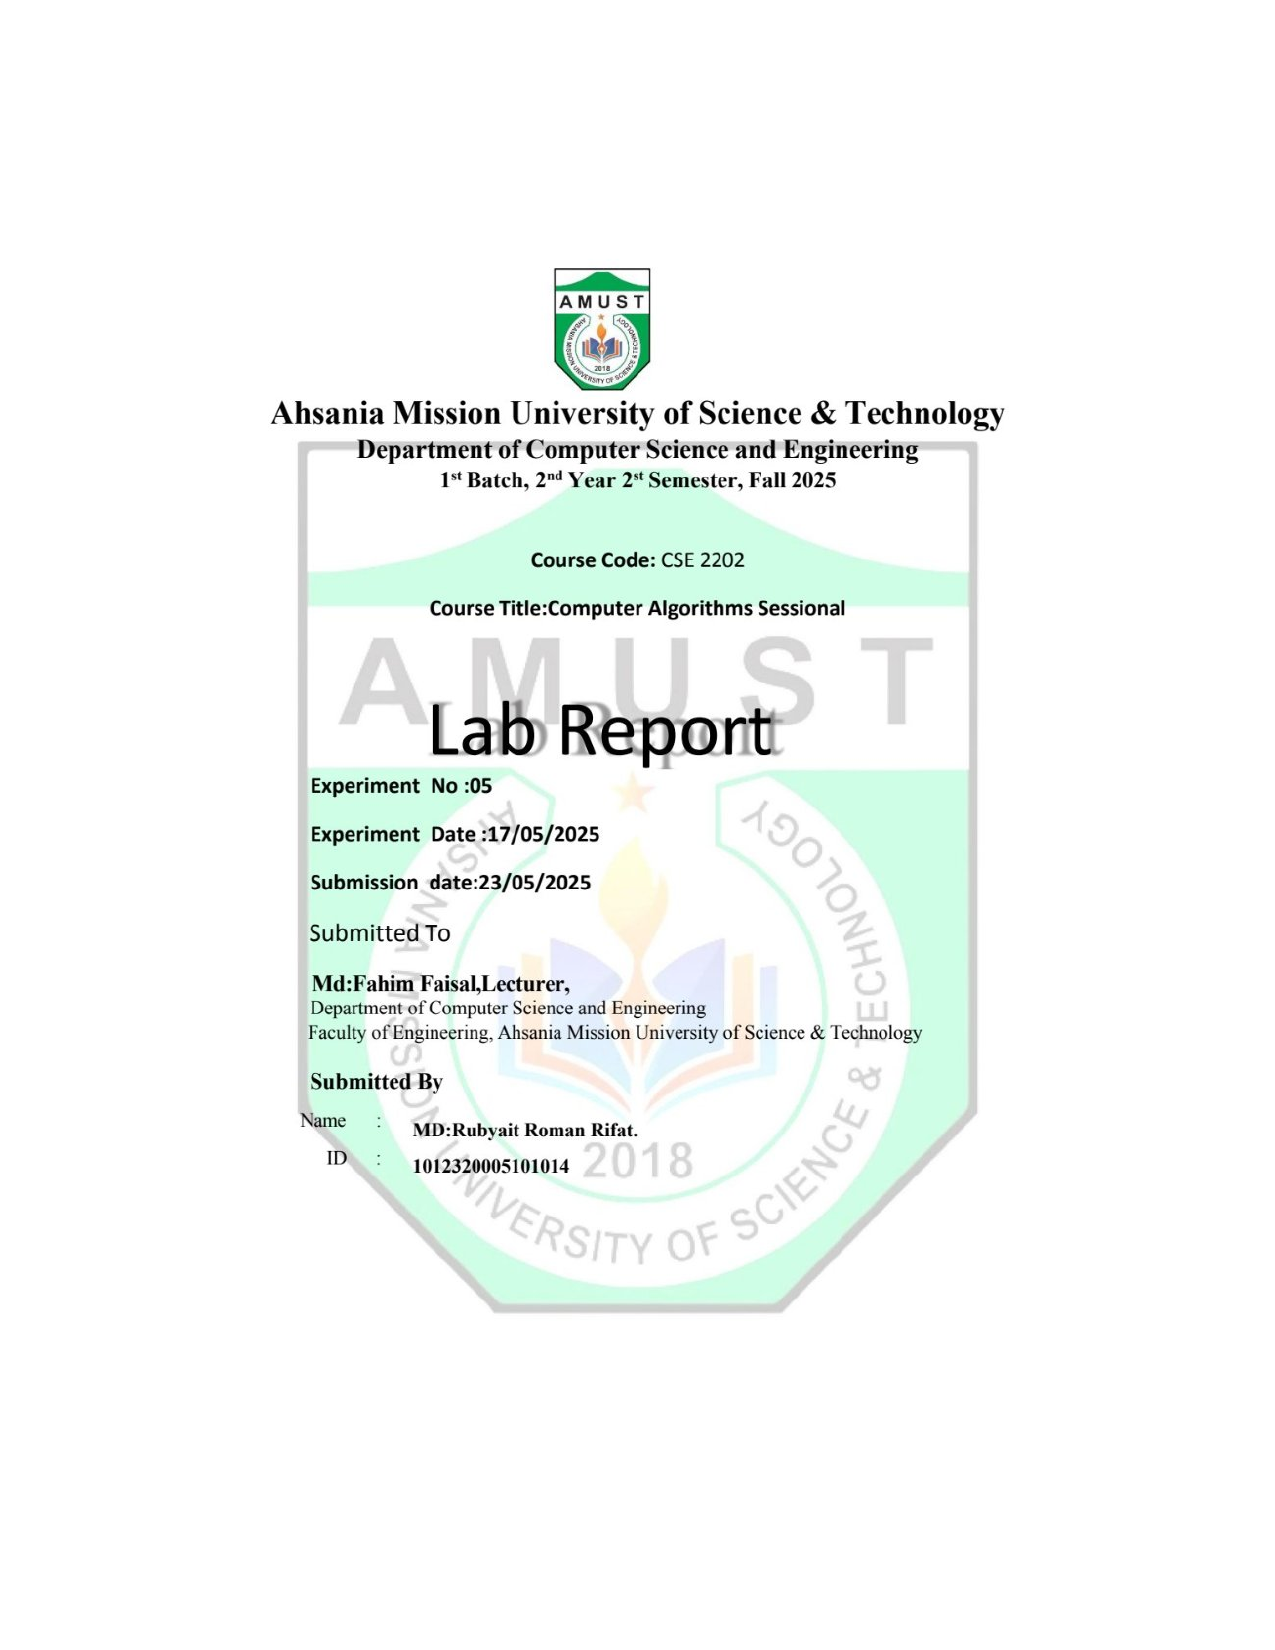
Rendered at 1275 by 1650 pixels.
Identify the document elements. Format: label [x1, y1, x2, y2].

picture [150, 150, 1125, 1501]
